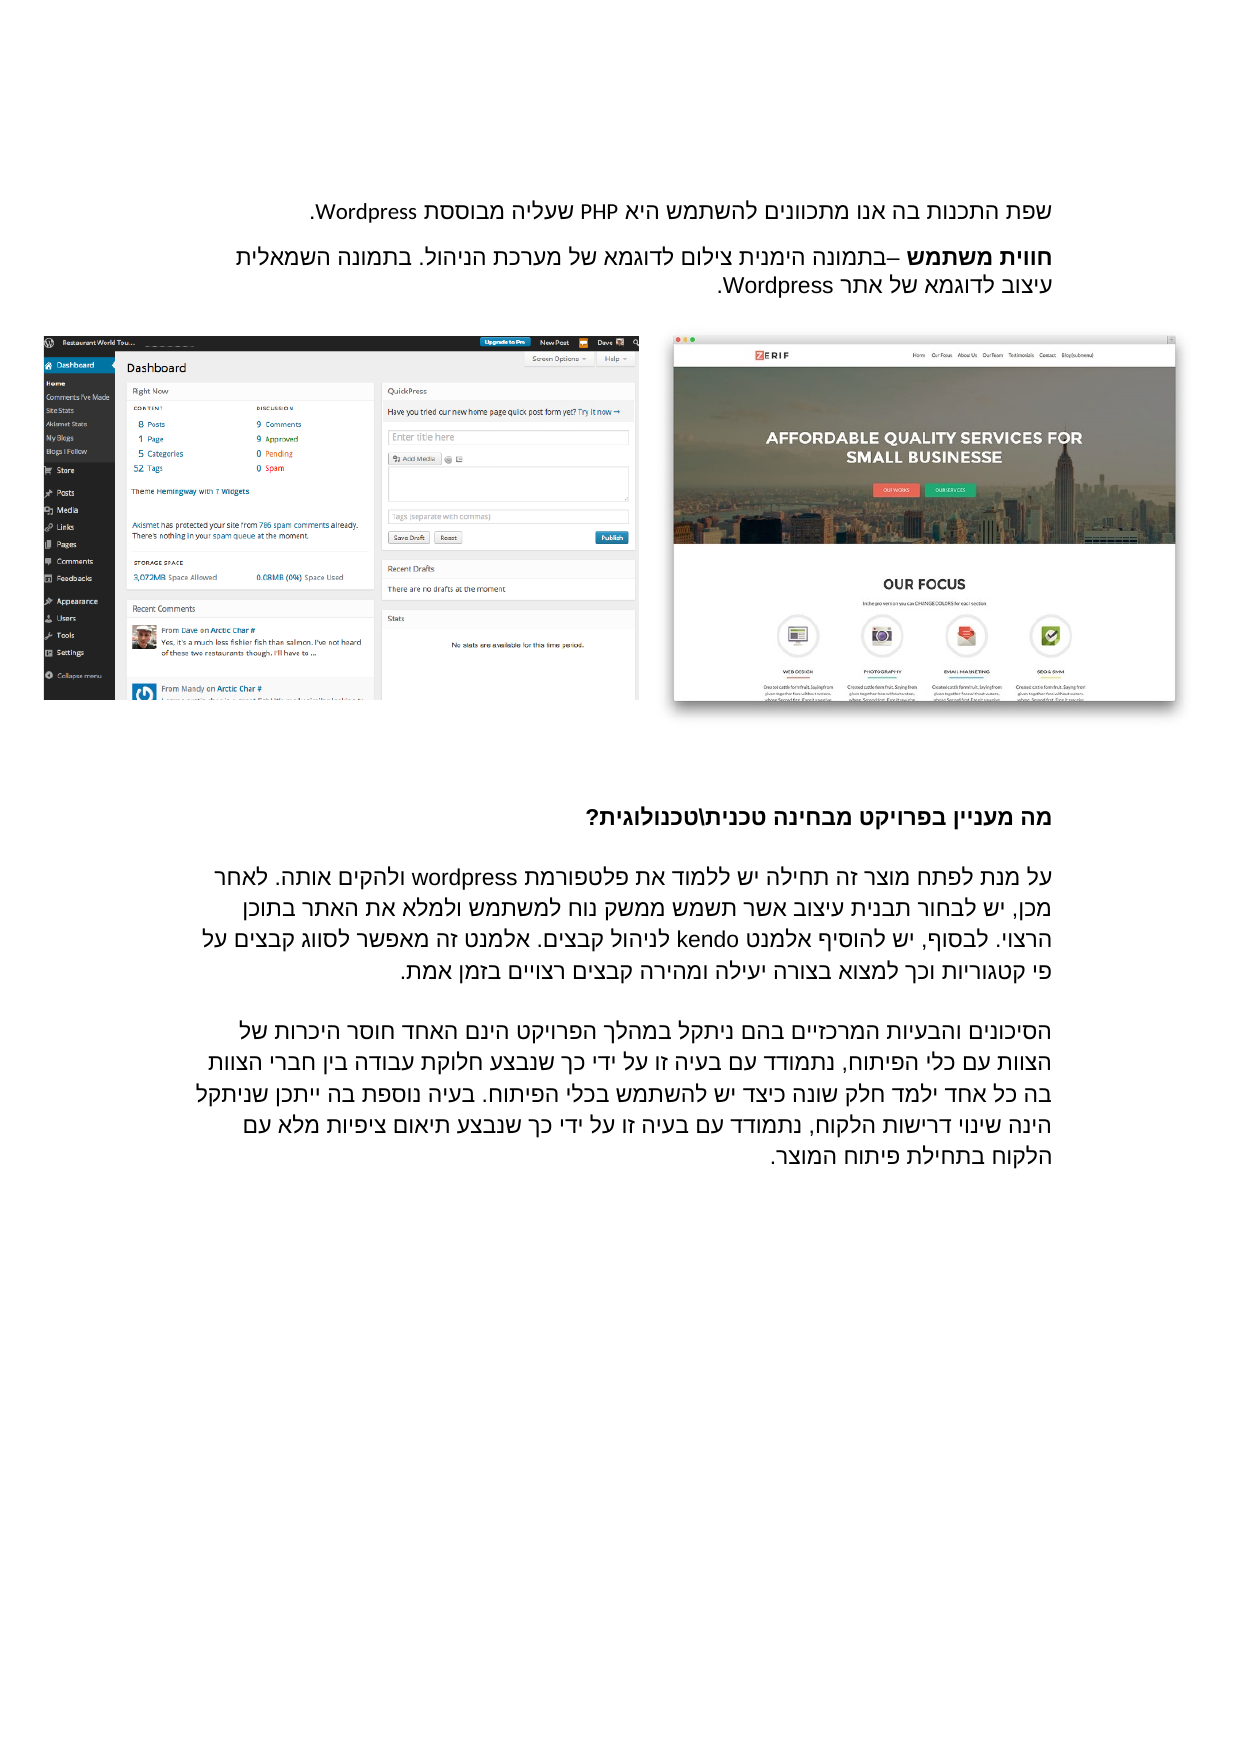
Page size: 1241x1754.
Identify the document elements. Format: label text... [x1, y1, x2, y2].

picture [42, 336, 639, 699]
text על מנת לפתח מוצר זה תחילה יש ללמוד את פלטפורמת wordpress ולהקים אותה. לאחר מכן, יש לבחור תבנית עיצוב אשר תשמש ממשק נוח למשתמש ולמלא את האתר בתוכן הרצוי. לבסוף, יש להוסיף אלמנט kendo לניהול קבצים. אלמנט זה מאפשר לסווג קבצים על פי קטגוריות וכך למצוא בצורה יעילה ומהירה קבצים רצויים בזמן אמת. [187, 859, 1053, 984]
text שפת התכנות בה אנו מתכוונים להשתמש היא PHP שעליה מבוססת Wordpress. [187, 197, 1053, 225]
text מה מעניין בפרויקט מבחינה טכנית\טכנולוגית? [187, 799, 1053, 830]
picture [653, 325, 1195, 729]
text חווית משתמש –בתמונה הימנית צילום לדוגמא של מערכת הניהול. בתמונה השמאלית עיצוב לדוגמא של אתר Wordpress. [187, 244, 1053, 298]
text הסיכונים והבעיות המרכזיים בהם ניתקל במהלך הפרויקט הינם האחד חוסר היכרות של הצוות עם כלי הפיתוח, נתמודד עם בעיה זו על ידי כך שנבצע חלוקת עבודה בין חברי הצוות בה כל אחד ילמד חלק שונה כיצד יש להשתמש בכלי הפיתוח. בעיה נוספת בה ייתכן שניתקל הינה שינוי דרישות הלקוח, נתמודד עם בעיה זו על ידי כך שנבצע תיאום ציפיות מלא עם הלקוח בתחילת פיתוח המוצר. [187, 1013, 1053, 1169]
